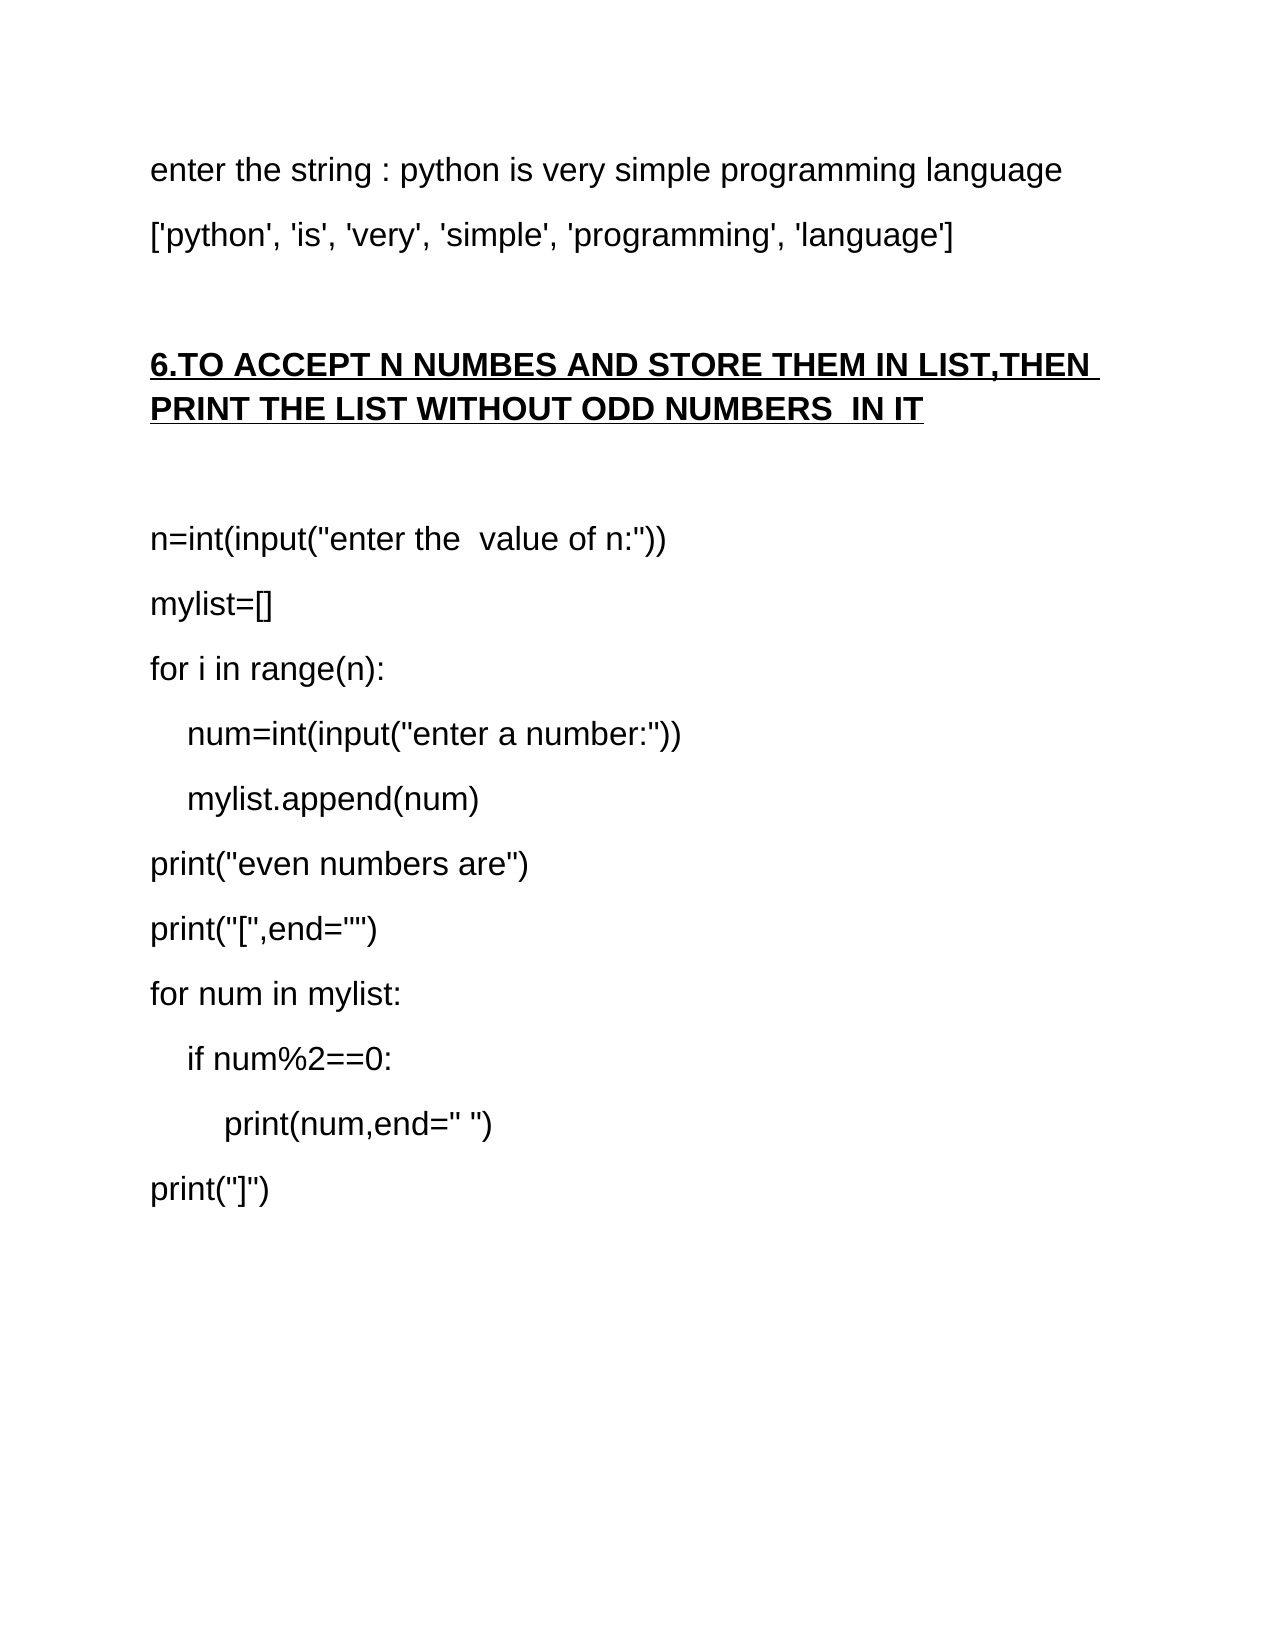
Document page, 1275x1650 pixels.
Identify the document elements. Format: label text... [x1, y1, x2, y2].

text ['python', 'is', 'very', 'simple', 'programming', 'language'] [150, 215, 1125, 253]
text for num in mylist: [150, 974, 1125, 1013]
text num=int(input("enter a number:")) [150, 714, 1125, 753]
text if num%2==0: [150, 1039, 1125, 1078]
text 6.TO ACCEPT N NUMBES AND STORE THEM IN LIST,THEN PRINT THE LIST WITHOUT ODD NUMBERS IN IT [150, 345, 1125, 428]
text n=int(input("enter the value of n:")) [150, 519, 1125, 558]
text for i in range(n): [150, 649, 1125, 688]
text enter the string : python is very simple programming language [150, 150, 1125, 188]
text print("even numbers are") [150, 844, 1125, 883]
text mylist=[] [150, 584, 1125, 623]
text mylist.append(num) [150, 779, 1125, 818]
text print("[",end="") [150, 909, 1125, 948]
text print(num,end=" ") [150, 1104, 1125, 1143]
text print("]") [150, 1169, 1125, 1208]
